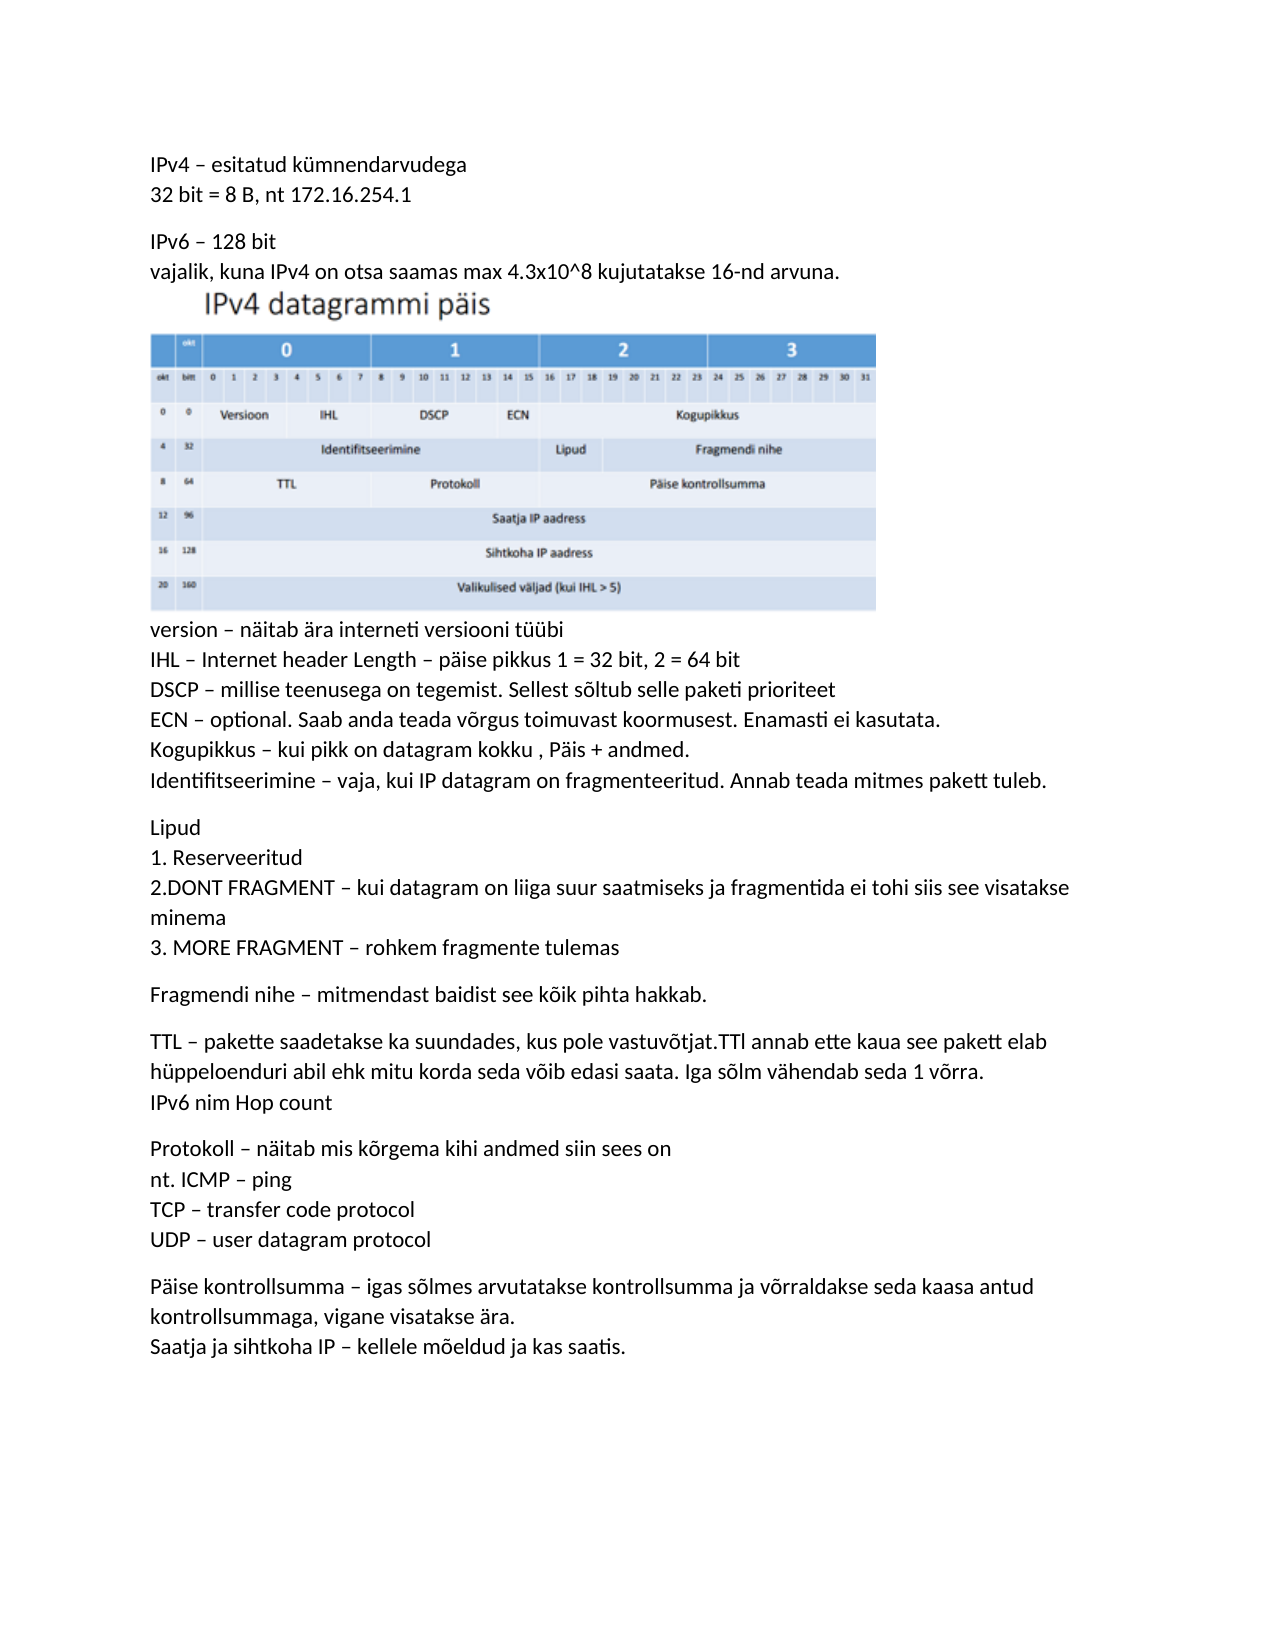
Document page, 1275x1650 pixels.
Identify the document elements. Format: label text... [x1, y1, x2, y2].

text Fragmendi nihe – mitmendast baidist see kõik pihta hakkab. [150, 980, 1125, 1008]
text Lipud 1. Reserveeritud 2.DONT FRAGMENT – kui datagram on liiga suur saatmiseks ja fragmentida ei tohi siis see visatakse minema 3. MORE FRAGMENT – rohkem fragmente tulemas [150, 813, 1125, 962]
picture [150, 287, 876, 613]
text IPv4 – esitatud kümnendarvudega 32 bit = 8 B, nt 172.16.254.1 [150, 150, 1125, 208]
text TTL – pakette saadetakse ka suundades, kus pole vastuvõtjat.TTl annab ette kaua see pakett elab hüppeloenduri abil ehk mitu korda seda võib edasi saata. Iga sõlm vähendab seda 1 võrra. IPv6 nim Hop count [150, 1027, 1125, 1116]
text Päise kontrollsumma – igas sõlmes arvutatakse kontrollsumma ja võrraldakse seda kaasa antud kontrollsummaga, vigane visatakse ära. Saatja ja sihtkoha IP – kellele mõeldud ja kas saatis. [150, 1272, 1125, 1361]
text Protokoll – näitab mis kõrgema kihi andmed siin sees on nt. ICMP – ping TCP – transfer code protocol UDP – user datagram protocol [150, 1134, 1125, 1253]
